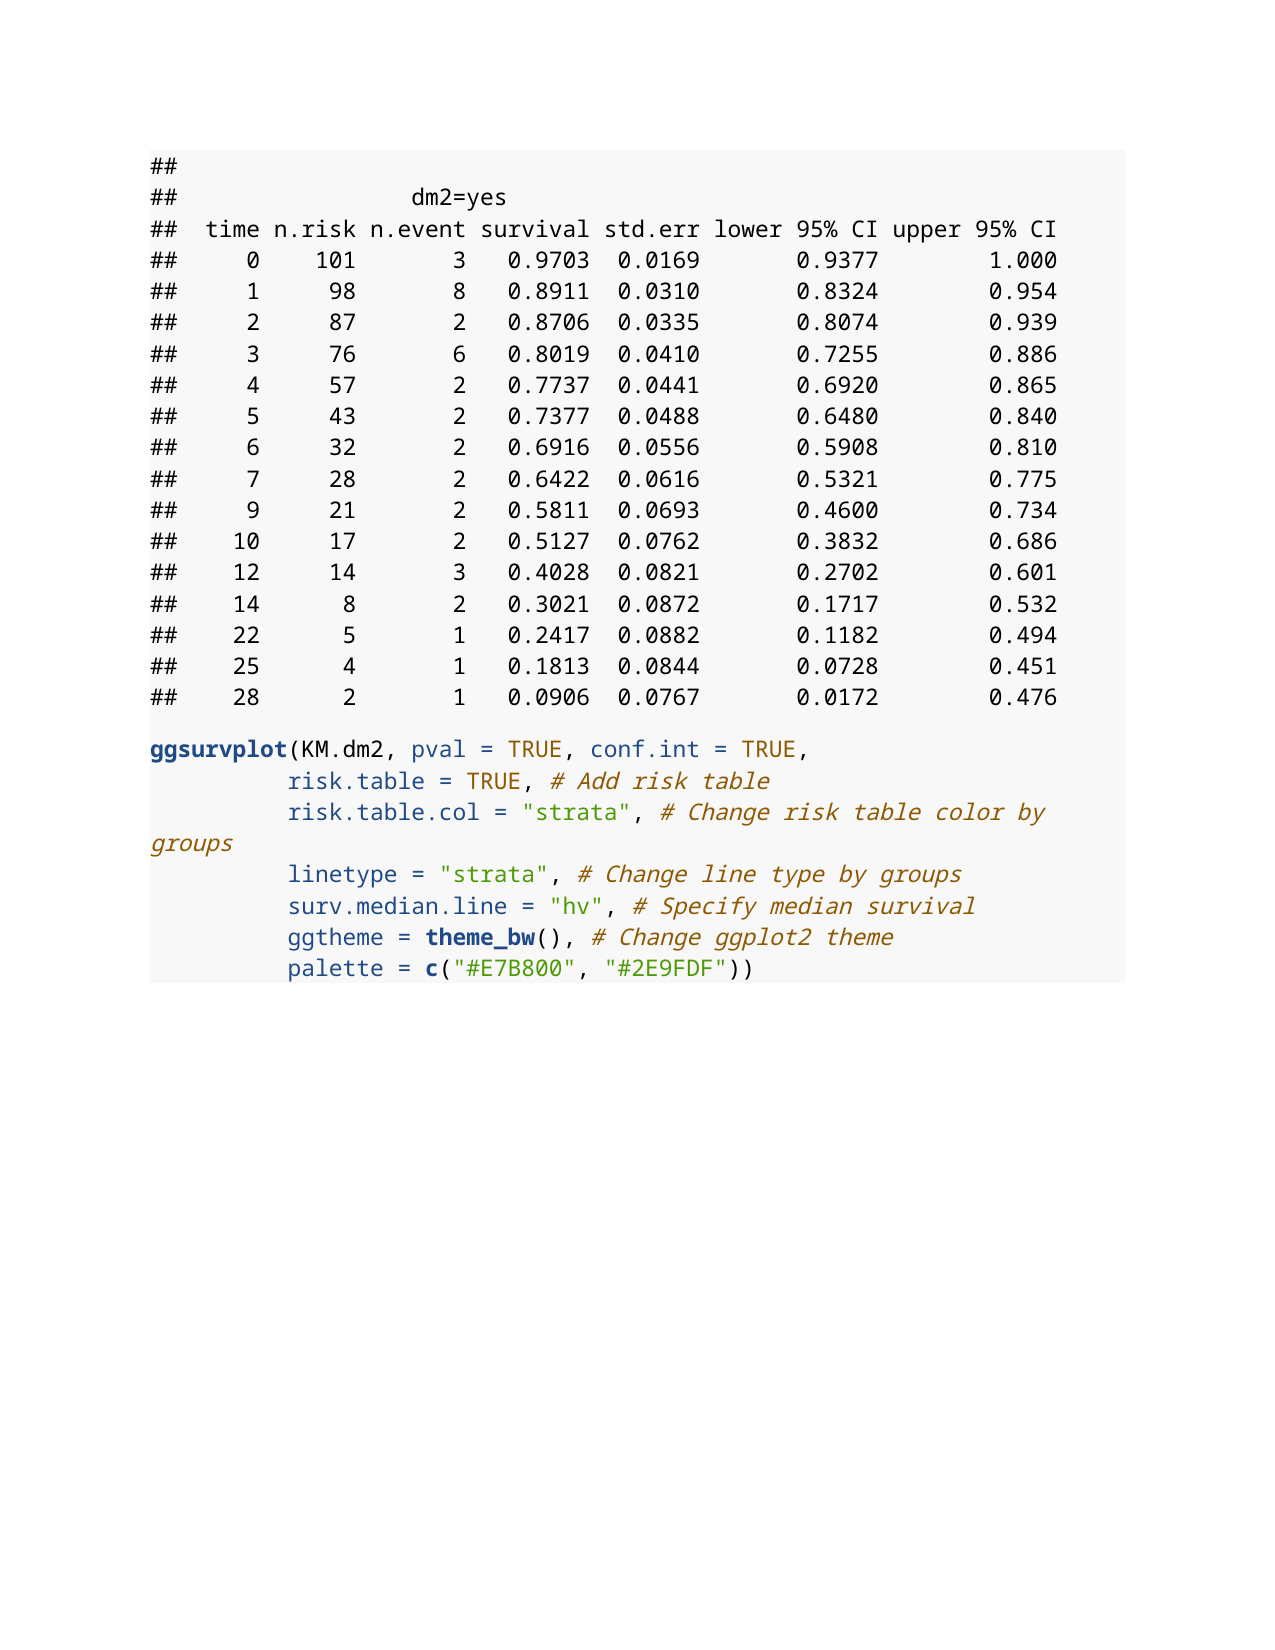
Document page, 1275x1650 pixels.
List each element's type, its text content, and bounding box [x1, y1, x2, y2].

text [150, 150, 1125, 712]
text ggsurvplot(KM.dm2, pval = TRUE, conf.int = TRUE, risk.table = TRUE, # Add risk table risk.table.col = "strata", # Change risk table color by groups linetype = "strata", # Change line type by groups surv.median.line = "hv", # Specify median survival ggtheme = theme_bw(), # Change ggplot2 theme palette = c("#E7B800", "#2E9FDF")) [150, 733, 1125, 983]
